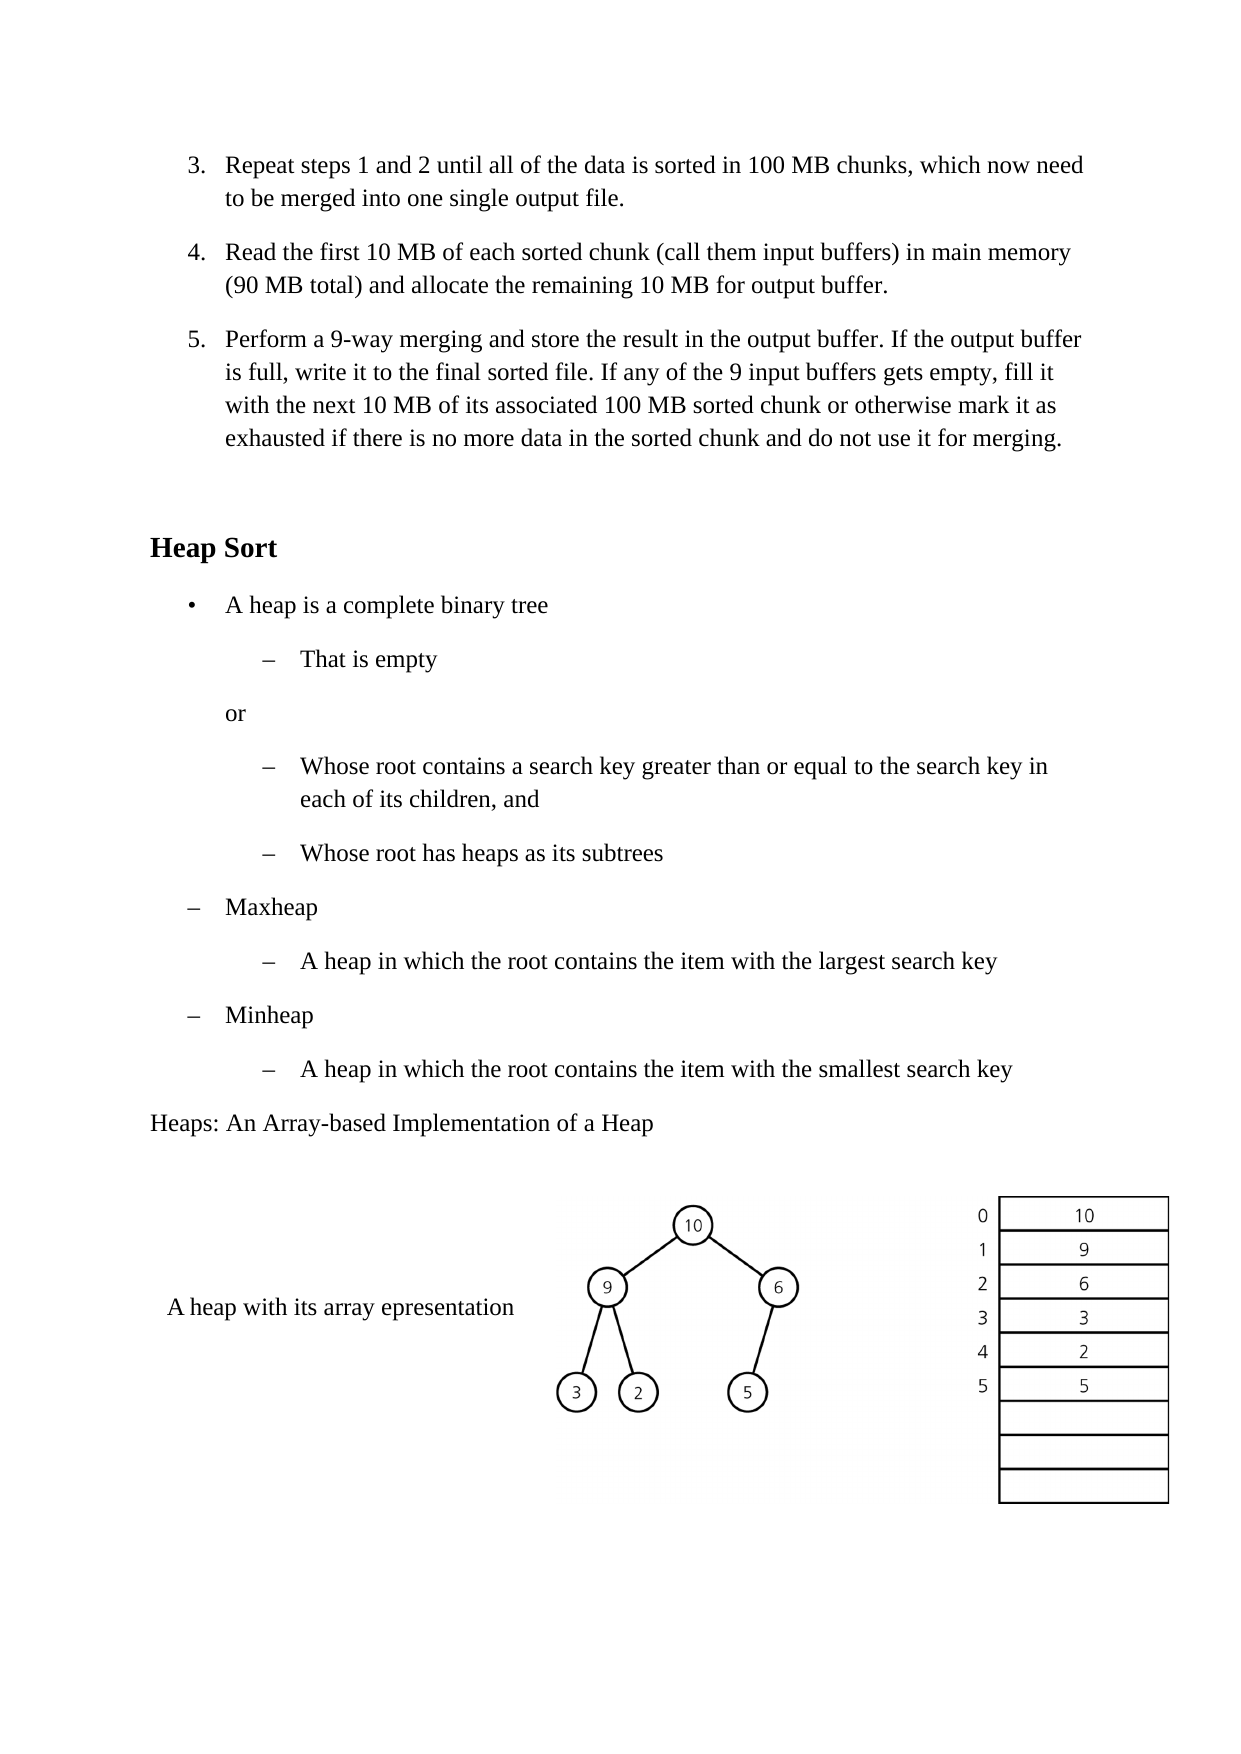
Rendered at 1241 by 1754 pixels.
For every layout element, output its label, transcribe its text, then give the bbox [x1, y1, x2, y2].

list A heap is a complete binary tree [187, 590, 1090, 619]
list Read the first 10 MB of each sorted chunk (call them input buffers) in main memory (90 MB total) and allocate the remaining 10 MB for output buffer. [187, 237, 1090, 299]
text Heap Sort [150, 531, 1090, 564]
text Heaps: An Array-based Implementation of a Heap [150, 1108, 1090, 1136]
list Maxheap [187, 892, 1090, 921]
list Minheap [187, 1000, 1090, 1029]
list Whose root contains a search key greater than or equal to the search key in each of its children, and [262, 751, 1090, 813]
list A heap in which the root contains the item with the largest search key [262, 946, 1090, 975]
list Repeat steps 1 and 2 until all of the data is sorted in 100 MB chunks, which now need to be merged into one single output file. [187, 150, 1090, 212]
list Whose root has heaps as its subtrees [262, 838, 1090, 867]
list A heap in which the root contains the item with the smallest search key [262, 1054, 1090, 1082]
list That is empty [262, 644, 1090, 672]
list Perform a 9-way merging and store the result in the output buffer. If the output buffer is full, write it to the final sorted file. If any of the 9 input buffers gets empty, fill it with the next 10 MB of its associated 100 MB sorted chunk or otherwise mark it as exhausted if there is no more data in the sorted chunk and do not use it for merging. [187, 324, 1090, 452]
text or [150, 698, 1090, 726]
